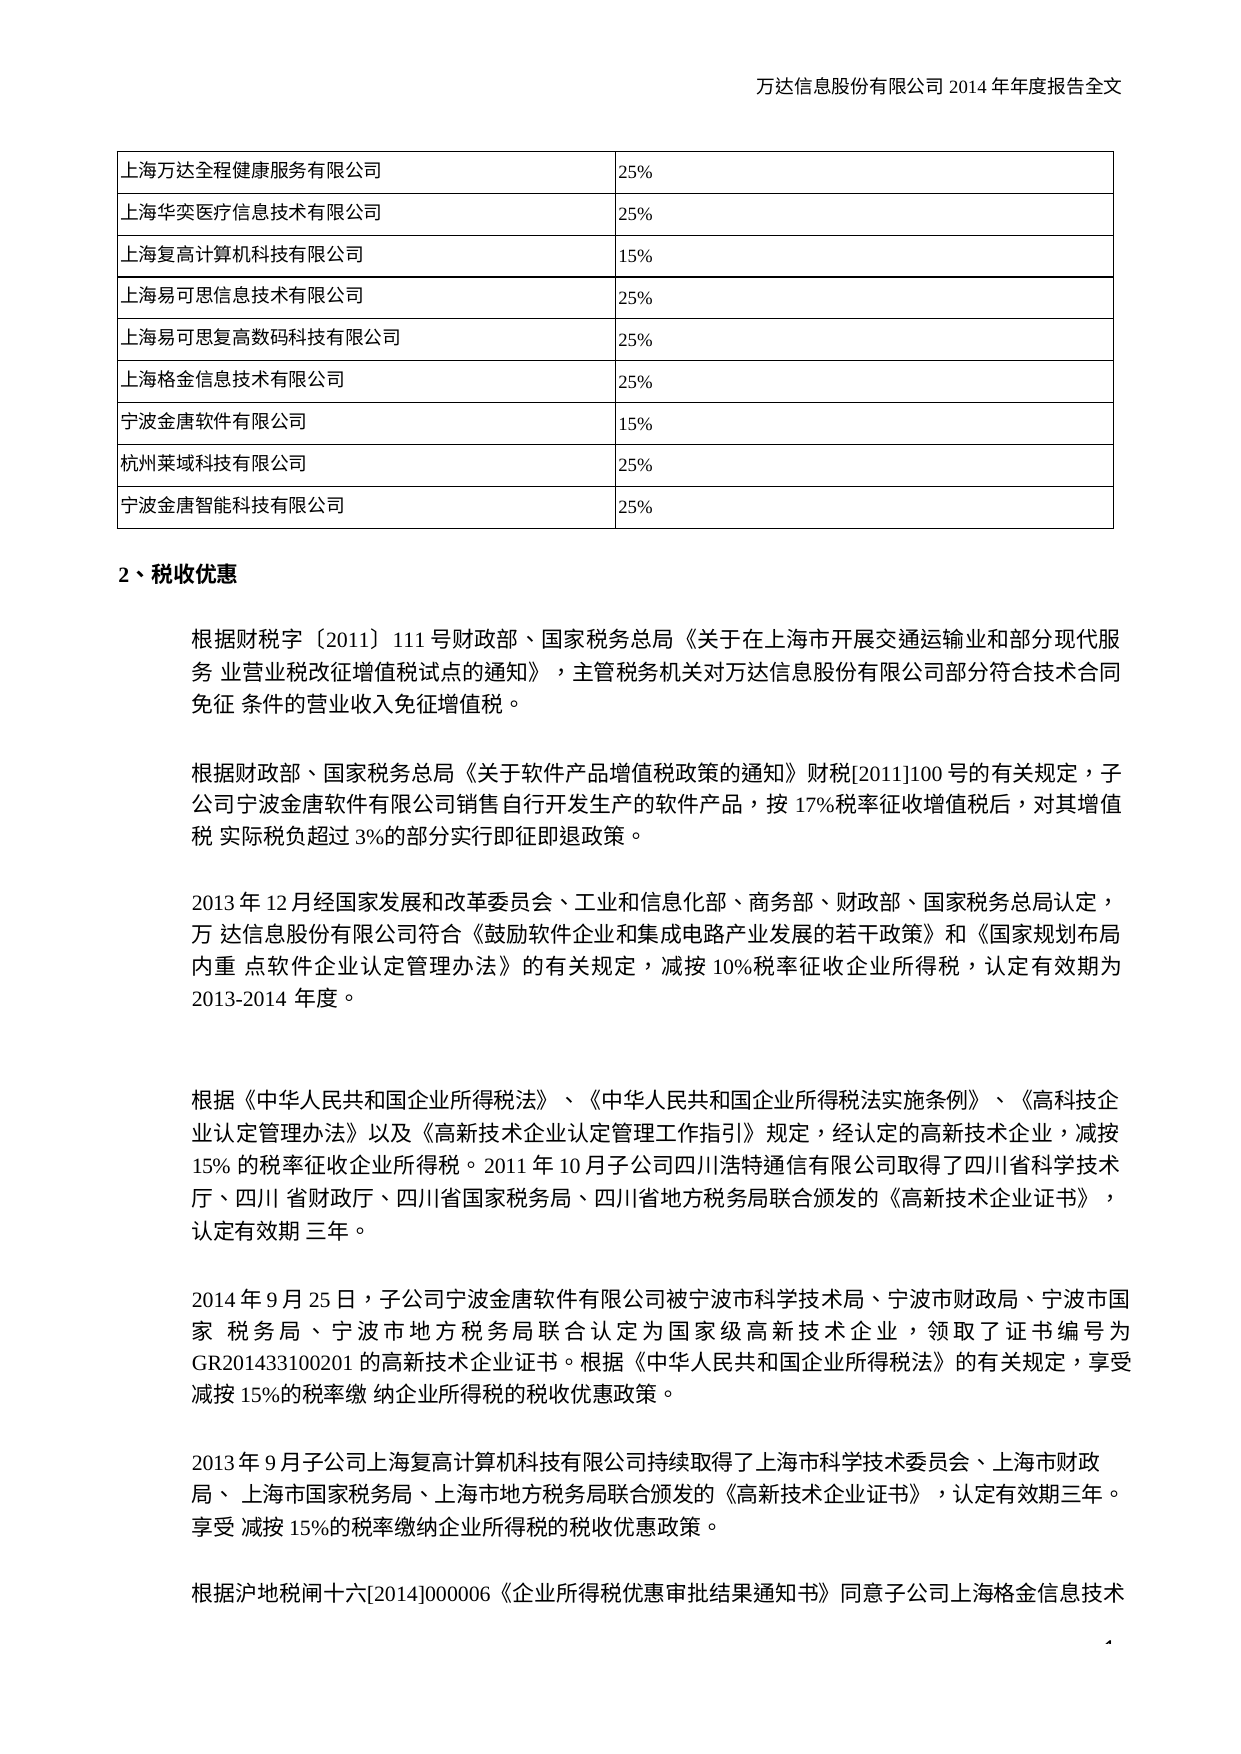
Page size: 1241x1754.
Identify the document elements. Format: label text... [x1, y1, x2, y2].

text 根据沪地税闸十六[2014]000006《企业所得税优惠审批结果通知书》同意子公司上海格金信息技术 [192, 1578, 1144, 1608]
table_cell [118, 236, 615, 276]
text 2014年9月25日，子公司宁波金唐软件有限公司被宁波市科学技术局、宁波市财政局、宁波市国家 税务局、宁波市地方税务局联合认定为国家级高新技术企业，领取了证书编号为GR201433100201 的高新技术企业证书。根据《中华人民共和国企业所得税法》的有关规定，享受减按15%的税率缴 纳企业所得税的税收优惠政策。 [192, 1284, 1133, 1408]
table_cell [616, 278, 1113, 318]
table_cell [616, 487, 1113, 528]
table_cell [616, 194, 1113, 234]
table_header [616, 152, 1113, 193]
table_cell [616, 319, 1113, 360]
text 根据财税字〔2011〕111号财政部、国家税务总局《关于在上海市开展交通运输业和部分现代服务 业营业税改征增值税试点的通知》，主管税务机关对万达信息股份有限公司部分符合技术合同免征 条件的营业收入免征增值税。 [192, 624, 1122, 719]
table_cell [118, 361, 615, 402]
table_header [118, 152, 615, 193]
text 根据财政部、国家税务总局《关于软件产品增值税政策的通知》财税[2011]100号的有关规定，子 公司宁波金唐软件有限公司销售自行开发生产的软件产品，按17%税率征收增值税后，对其增值税 实际税负超过3%的部分实行即征即退政策。 [192, 758, 1123, 851]
subtitle 2、税收优惠 [118, 559, 1126, 589]
text 根据《中华人民共和国企业所得税法》、《中华人民共和国企业所得税法实施条例》、《高科技企 业认定管理办法》以及《高新技术企业认定管理工作指引》规定，经认定的高新技术企业，减按15% 的税率征收企业所得税。2011年10月子公司四川浩特通信有限公司取得了四川省科学技术厅、四川 省财政厅、四川省国家税务局、四川省地方税务局联合颁发的《高新技术企业证书》，认定有效期 三年。 [192, 1085, 1122, 1246]
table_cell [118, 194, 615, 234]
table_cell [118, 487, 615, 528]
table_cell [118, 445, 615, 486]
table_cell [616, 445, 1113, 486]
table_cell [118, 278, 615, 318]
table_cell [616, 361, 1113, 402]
text 2013年12月经国家发展和改革委员会、工业和信息化部、商务部、财政部、国家税务总局认定，万 达信息股份有限公司符合《鼓励软件企业和集成电路产业发展的若干政策》和《国家规划布局内重 点软件企业认定管理办法》的有关规定，减按10%税率征收企业所得税，认定有效期为2013-2014 年度。 [192, 887, 1123, 1013]
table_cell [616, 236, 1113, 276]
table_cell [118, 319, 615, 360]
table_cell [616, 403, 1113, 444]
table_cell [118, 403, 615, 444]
text 2013年9月子公司上海复高计算机科技有限公司持续取得了上海市科学技术委员会、上海市财政局、 上海市国家税务局、上海市地方税务局联合颁发的《高新技术企业证书》，认定有效期三年。享受 减按15%的税率缴纳企业所得税的税收优惠政策。 [192, 1447, 1134, 1542]
